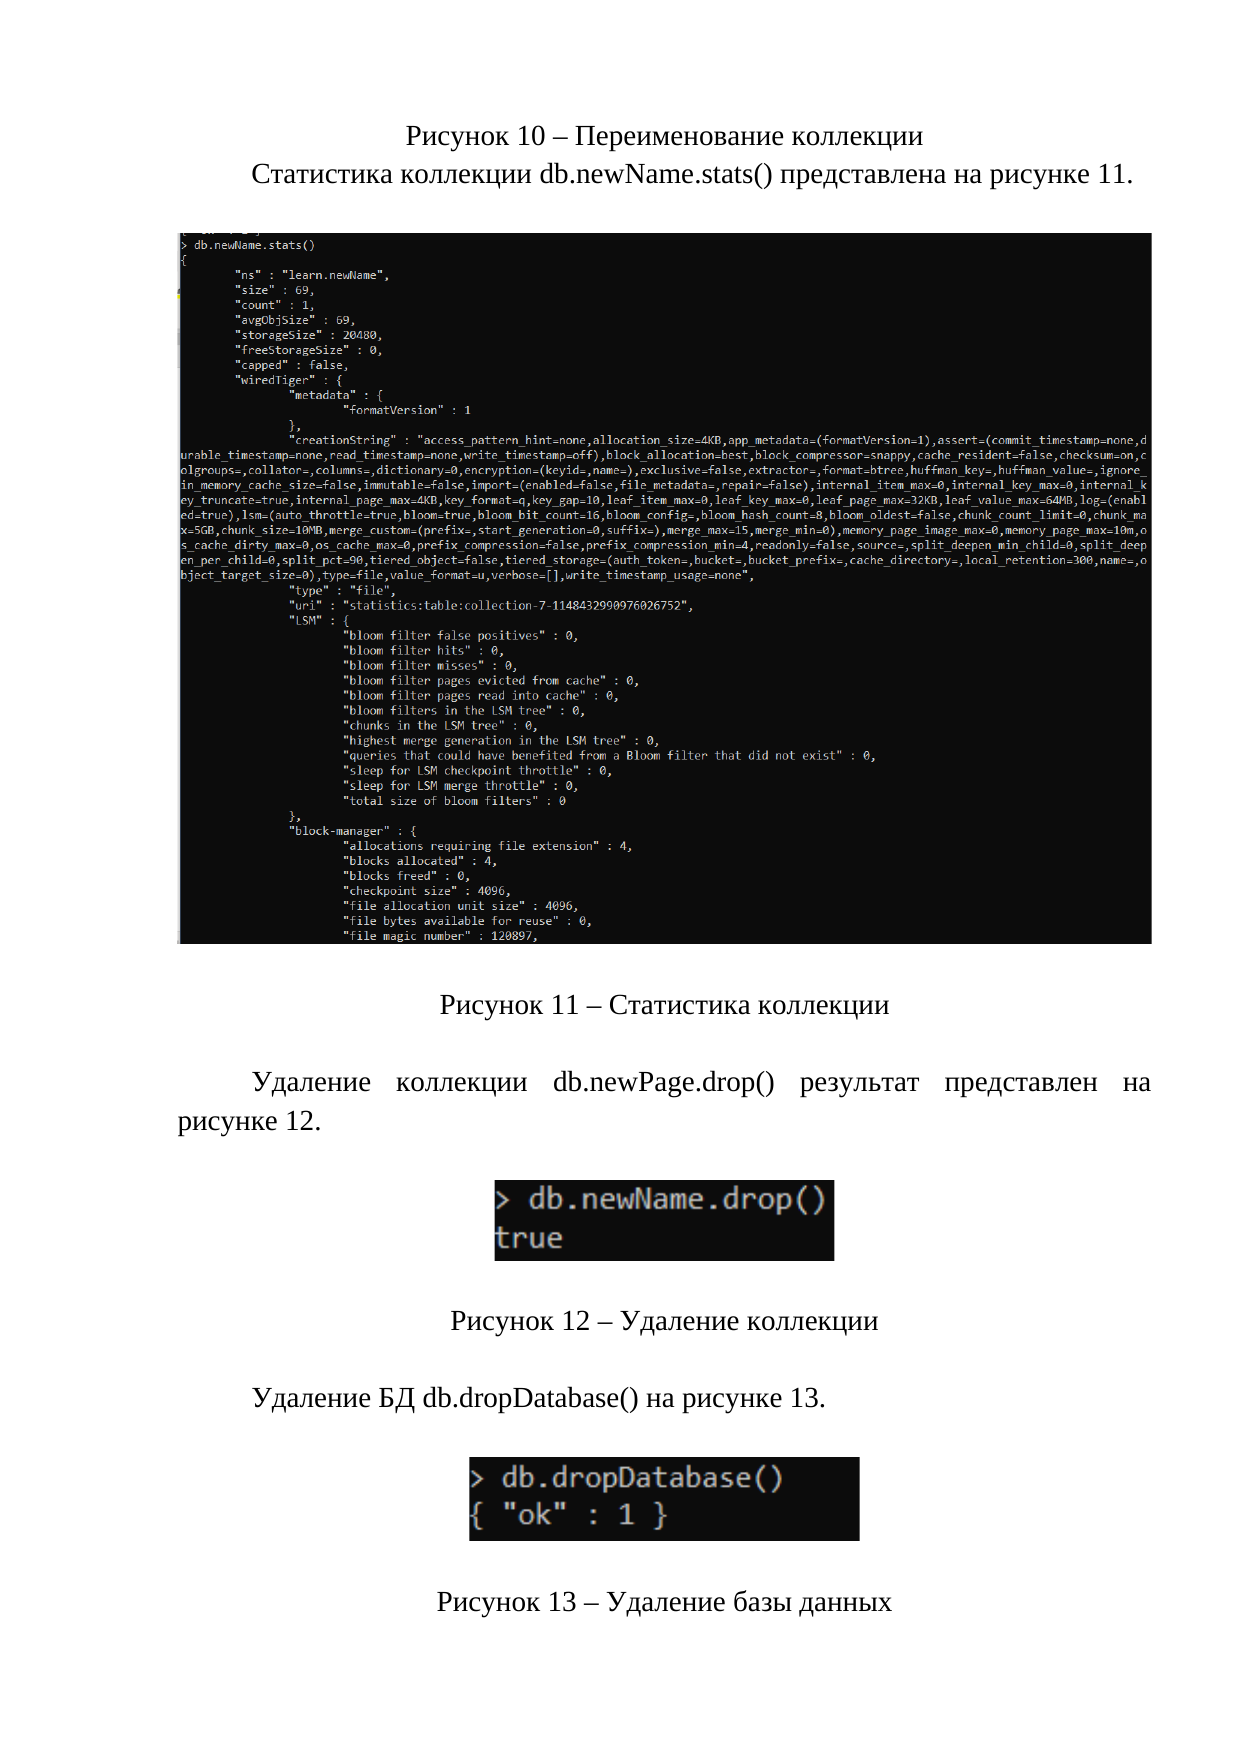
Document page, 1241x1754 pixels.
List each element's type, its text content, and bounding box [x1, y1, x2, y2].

text Удаление БД db.dropDatabase() на рисунке 13. [177, 1381, 1152, 1414]
text Статистика коллекции db.newName.stats() представлена на рисунке 11. [177, 157, 1152, 190]
text Рисунок 12 – Удаление коллекции [177, 1303, 1152, 1337]
text Рисунок 10 – Переименование коллекции [177, 118, 1152, 152]
text Удаление коллекции db.newPage.drop() результат представлен на рисунке 12. [177, 1064, 1152, 1136]
text Рисунок 11 – Статистика коллекции [177, 987, 1152, 1021]
picture [177, 233, 1152, 944]
text Рисунок 13 – Удаление базы данных [177, 1584, 1152, 1617]
picture [469, 1457, 860, 1541]
picture [494, 1180, 835, 1261]
